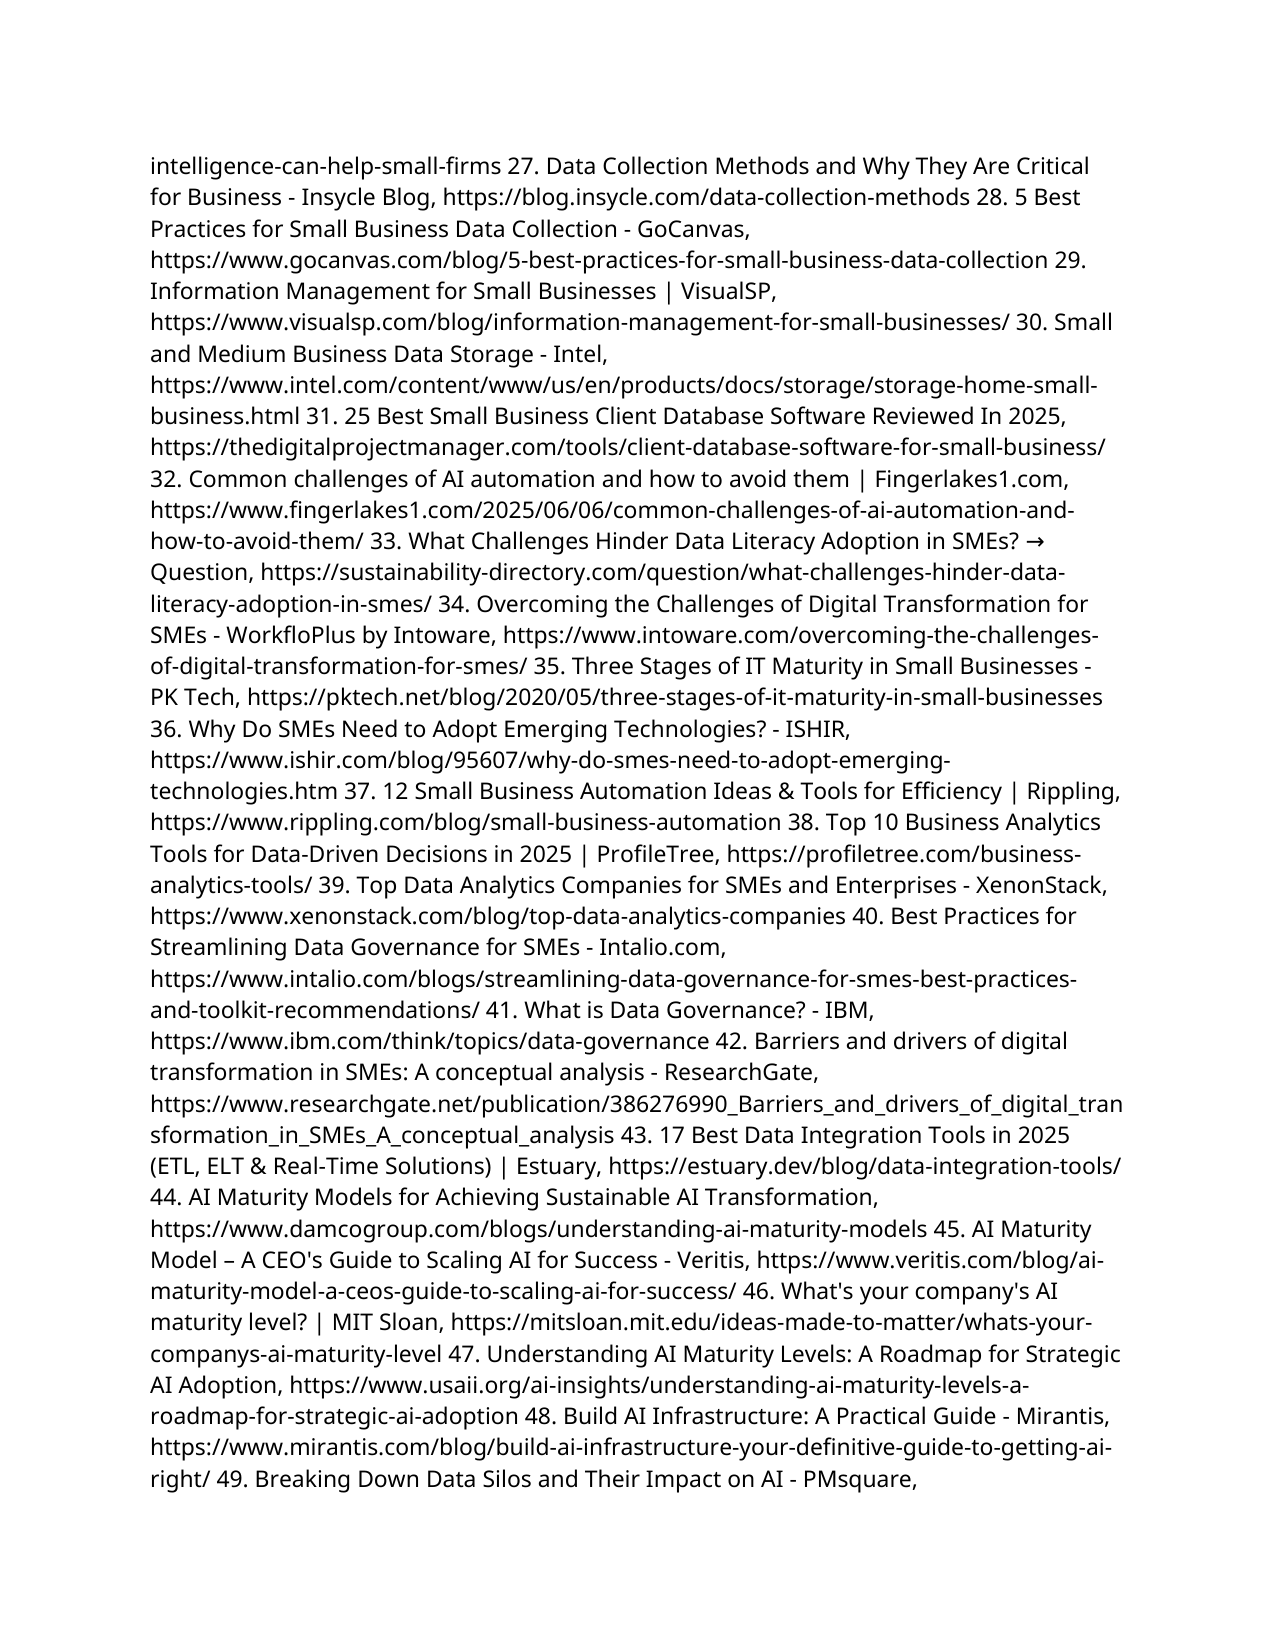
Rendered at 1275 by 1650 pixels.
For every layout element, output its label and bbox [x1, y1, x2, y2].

text [150, 150, 1125, 1494]
